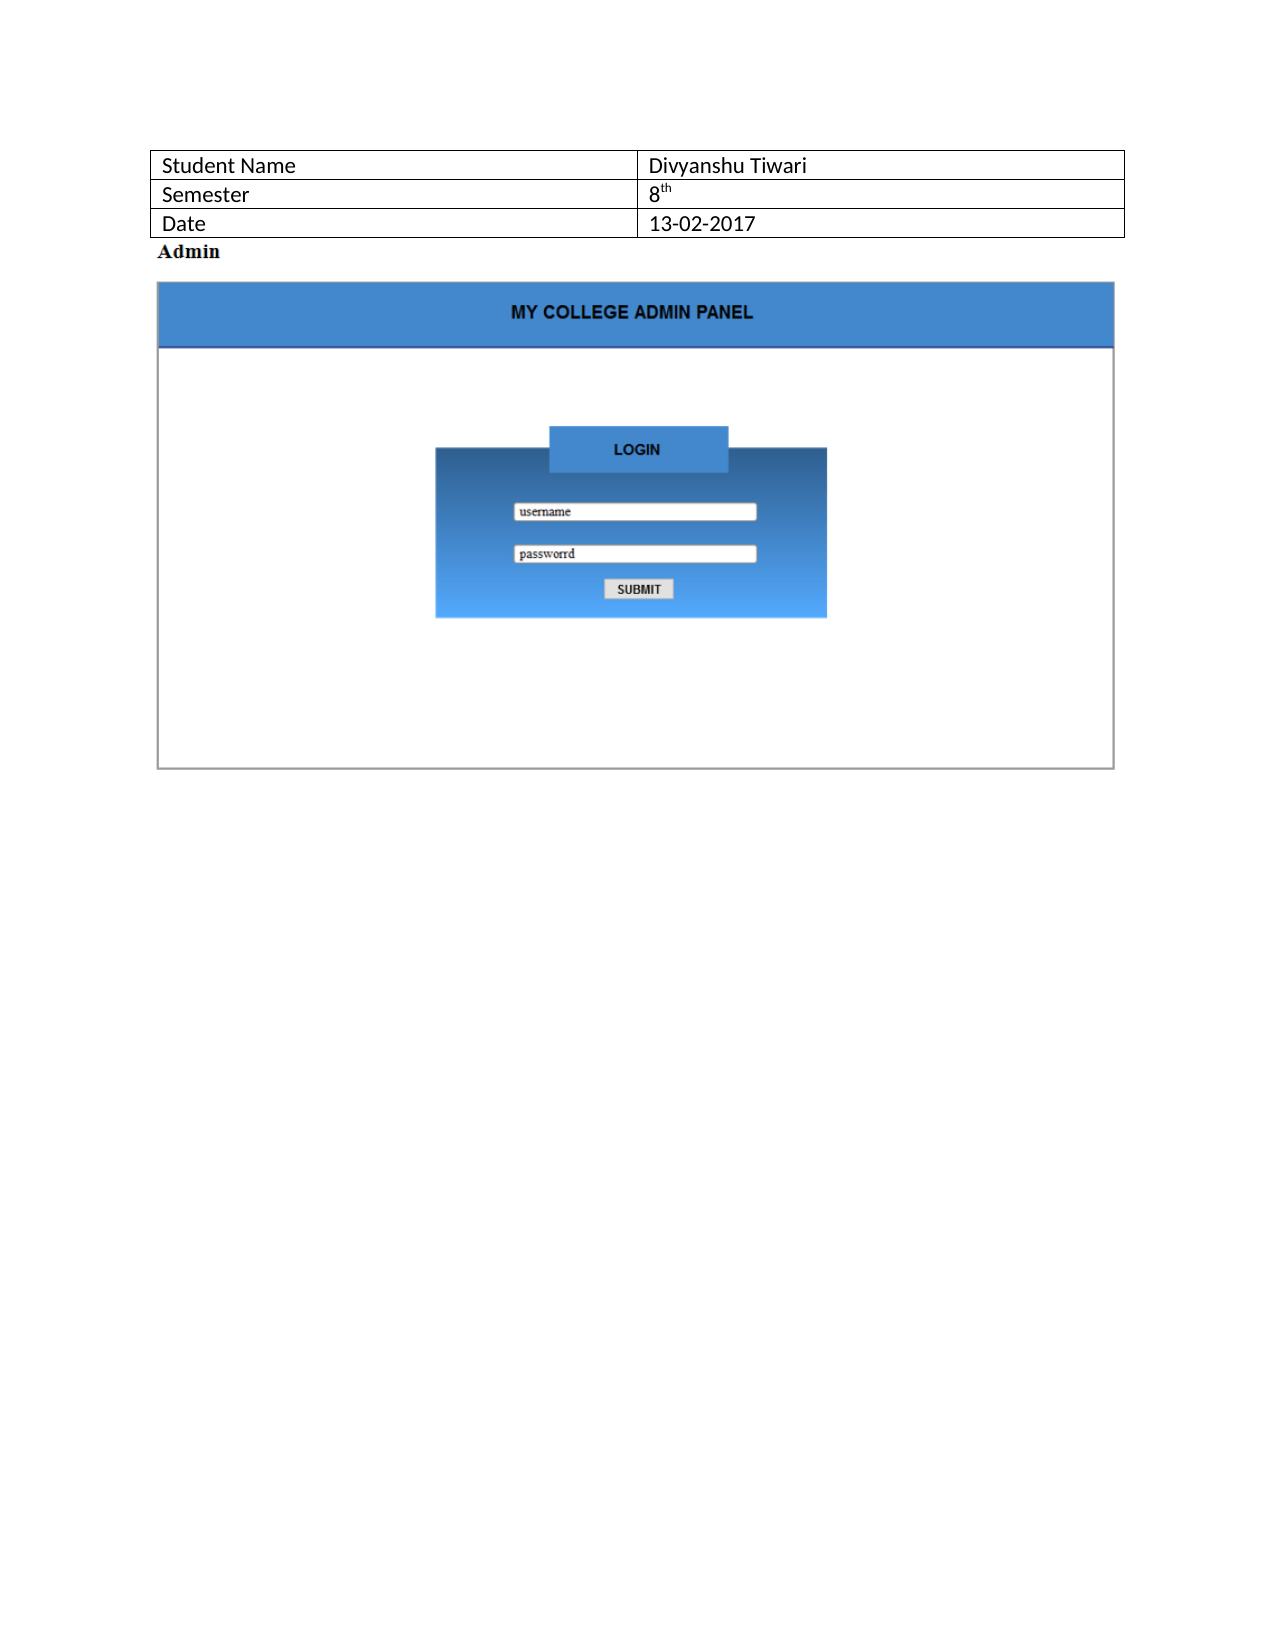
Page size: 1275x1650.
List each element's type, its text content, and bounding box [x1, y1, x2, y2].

table_cell Date [151, 209, 637, 237]
table_cell 8th [638, 180, 1124, 208]
table_header Divyanshu Tiwari [638, 151, 1124, 179]
table_header Student Name [151, 151, 637, 179]
table_cell 13-02-2017 [638, 209, 1124, 237]
table_cell Semester [151, 180, 637, 208]
picture [150, 238, 1125, 781]
